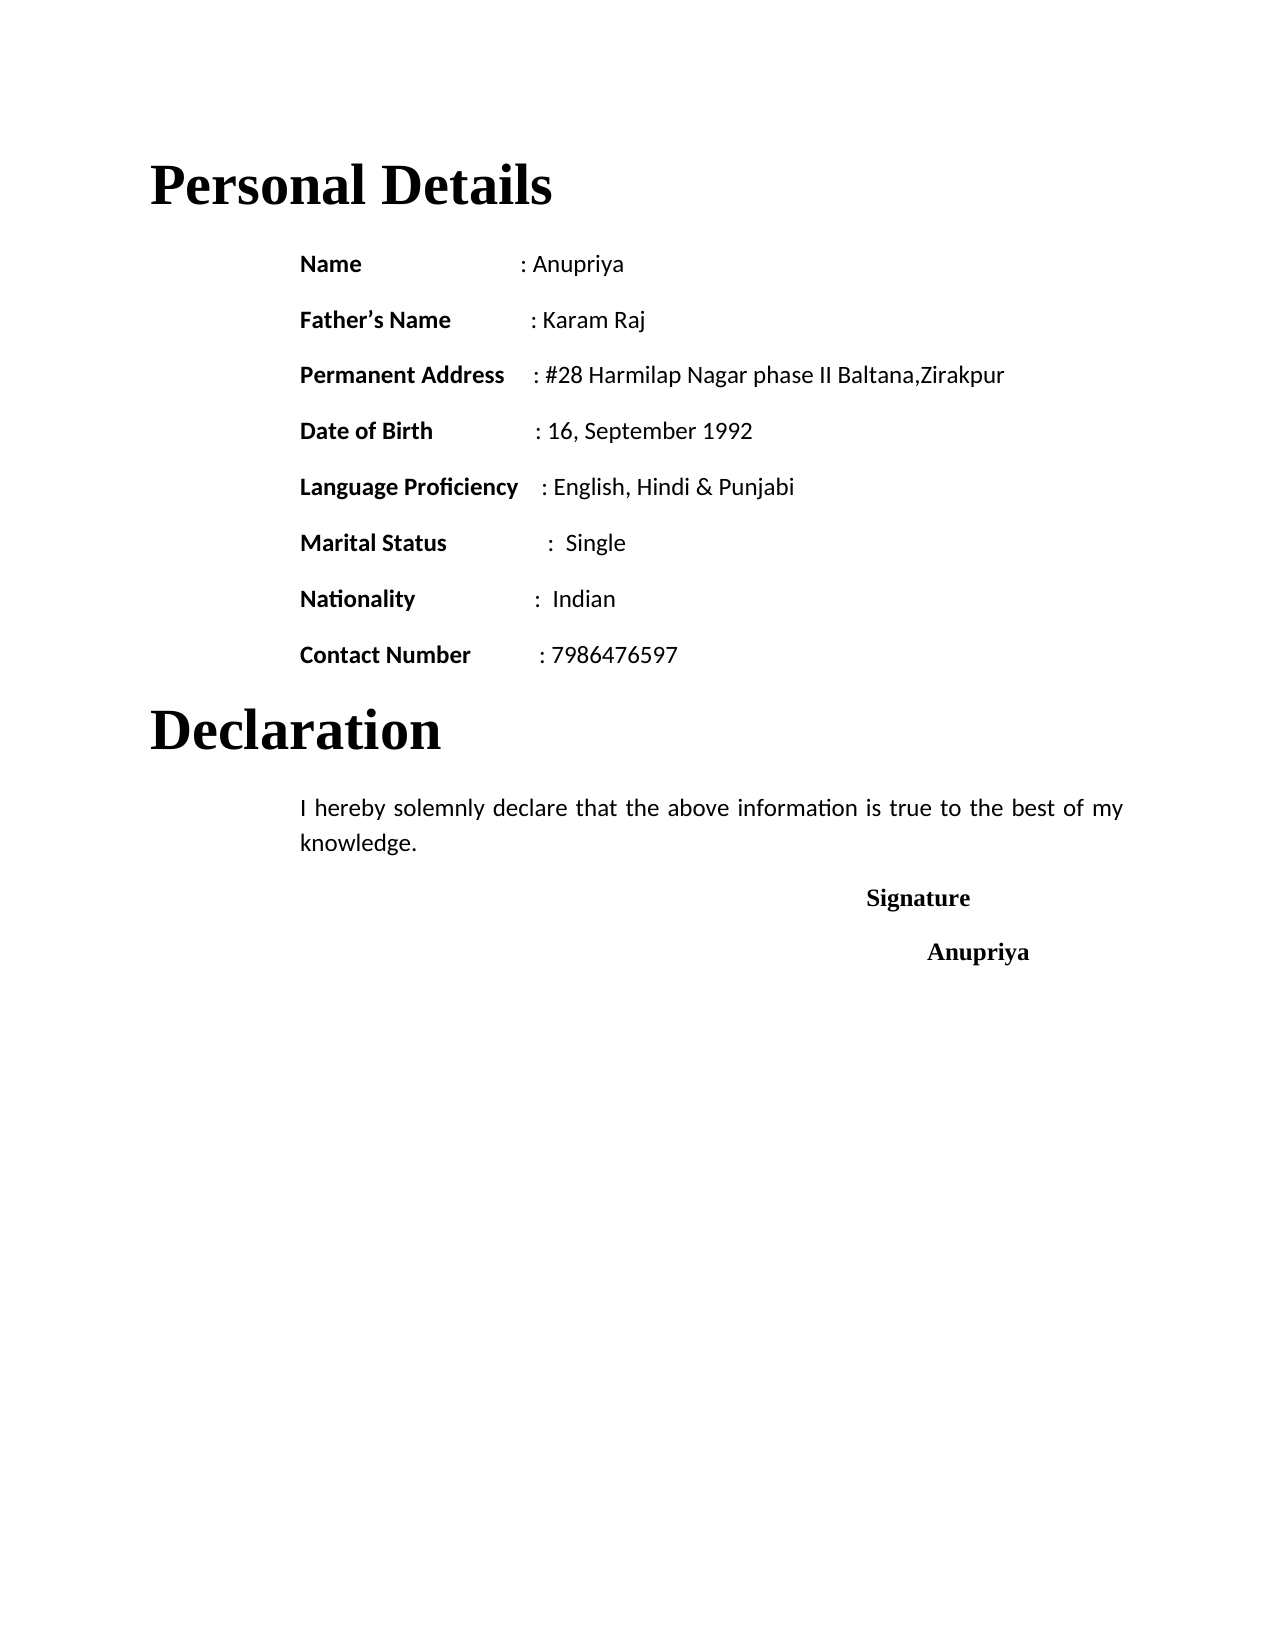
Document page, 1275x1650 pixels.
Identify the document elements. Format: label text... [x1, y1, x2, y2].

text Marital Status : Single [300, 527, 1125, 558]
text Declaration [150, 694, 1125, 762]
text I hereby solemnly declare that the above information is true to the best of my knowledge. [300, 792, 1125, 858]
text Personal Details [150, 150, 1125, 217]
text Anupriya [300, 937, 1125, 966]
text Name : Anupriya [300, 248, 1125, 278]
text Father’s Name : Karam Raj [300, 304, 1125, 334]
text Nationality : Indian [300, 583, 1125, 613]
text Permanent Address : #28 Harmilap Nagar phase II Baltana,Zirakpur [300, 359, 1125, 390]
text Contact Number : 7986476597 [300, 639, 1125, 669]
text Signature [300, 883, 1125, 912]
text Language Proficiency : English, Hindi & Punjabi [300, 471, 1125, 502]
text Date of Birth : 16, September 1992 [300, 415, 1125, 446]
